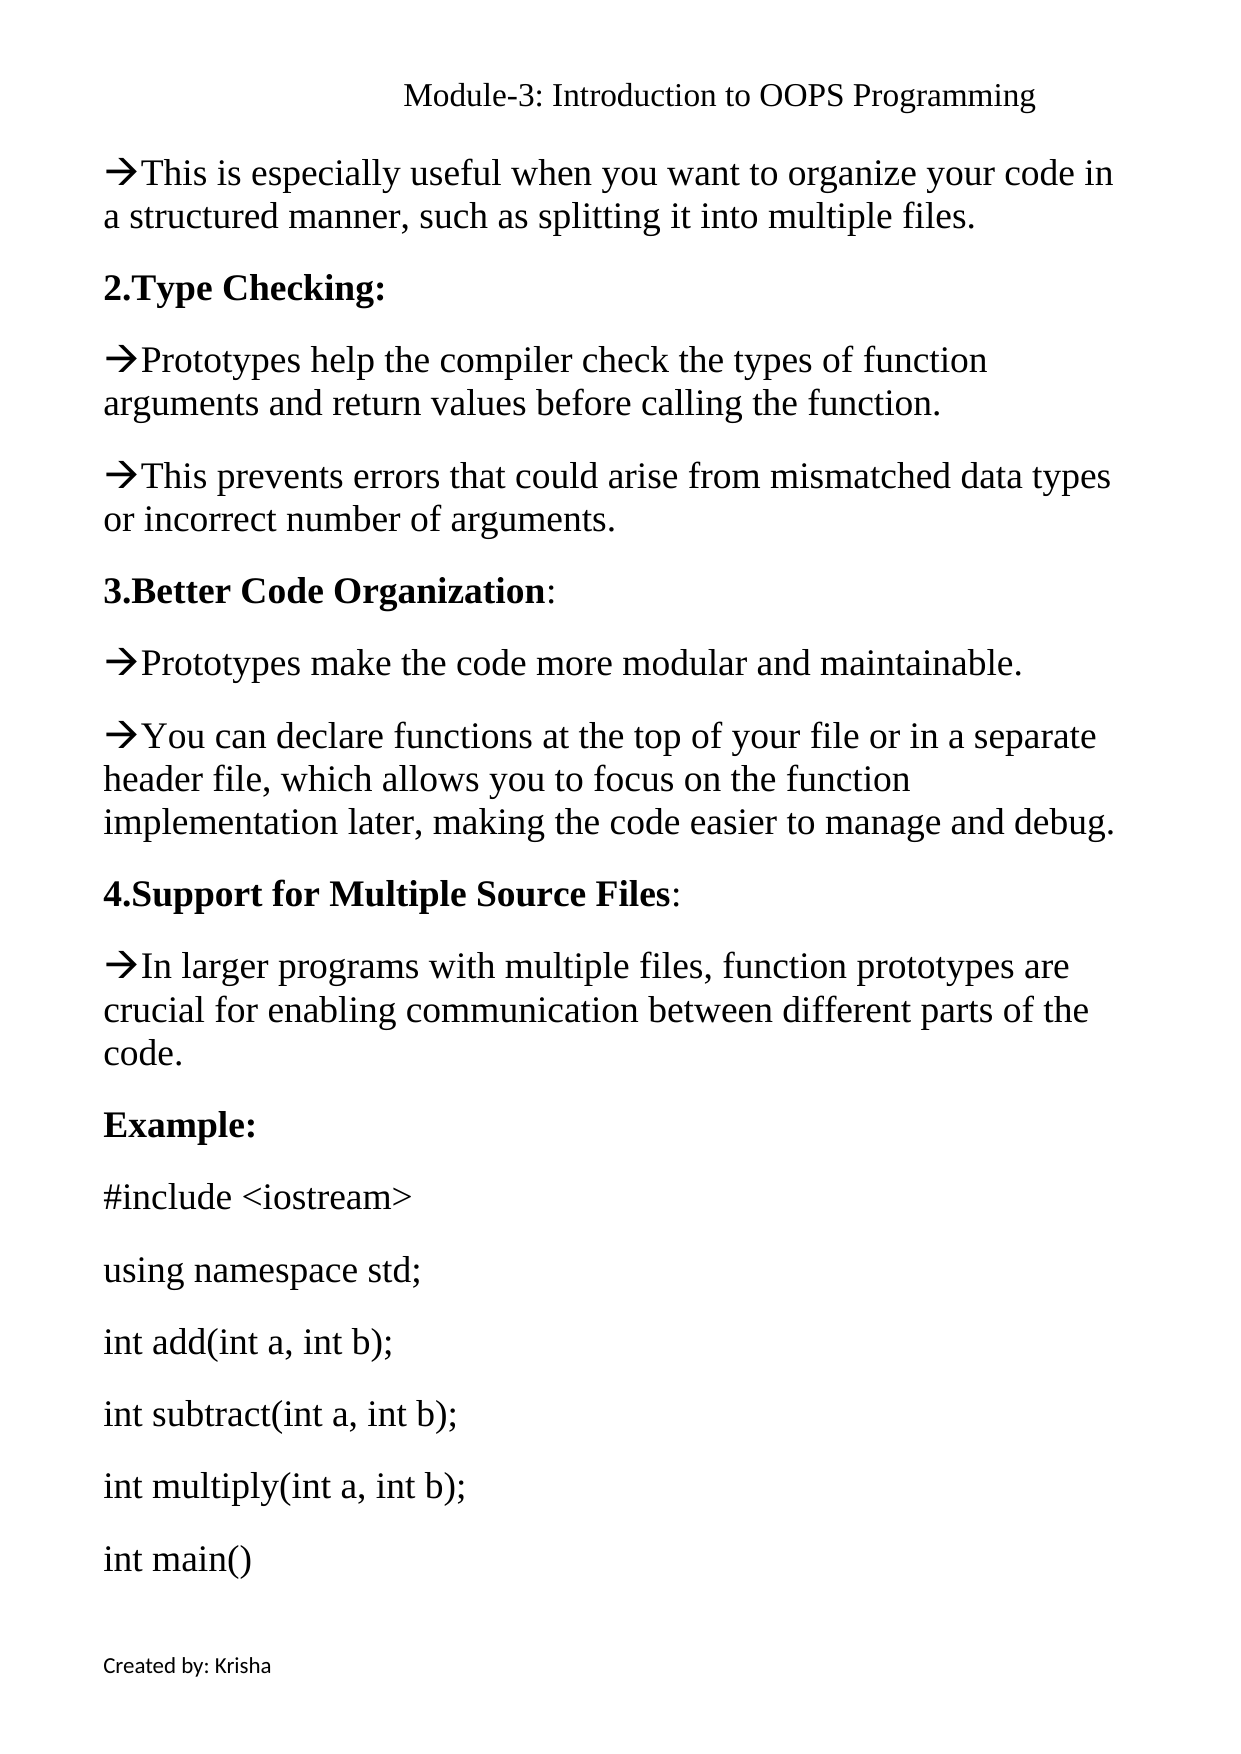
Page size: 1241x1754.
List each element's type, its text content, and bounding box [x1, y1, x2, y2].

text This is especially useful when you want to organize your code in a structured manner, such as splitting it into multiple files. [103, 150, 1134, 236]
text In larger programs with multiple files, function prototypes are crucial for enabling communication between different parts of the code. [103, 944, 1134, 1073]
text int multiply(int a, int b); [103, 1464, 1134, 1507]
text 3.Better Code Organization: [103, 568, 1134, 612]
text This prevents errors that could arise from mismatched data types or incorrect number of arguments. [103, 453, 1134, 539]
text Example: [103, 1102, 1134, 1146]
text int main() [103, 1536, 1134, 1579]
text int add(int a, int b); [103, 1319, 1134, 1362]
text 4.Support for Multiple Source Files: [103, 872, 1134, 915]
text Prototypes make the code more modular and maintainable. [103, 641, 1134, 684]
text Prototypes help the compiler check the types of function arguments and return values before calling the function. [103, 338, 1134, 424]
text #include <iostream> [103, 1175, 1134, 1218]
text You can declare functions at the top of your file or in a separate header file, which allows you to focus on the function implementation later, making the code easier to manage and debug. [103, 713, 1134, 842]
text int subtract(int a, int b); [103, 1392, 1134, 1435]
text using namespace std; [103, 1247, 1134, 1290]
text 2.Type Checking: [103, 265, 1134, 308]
